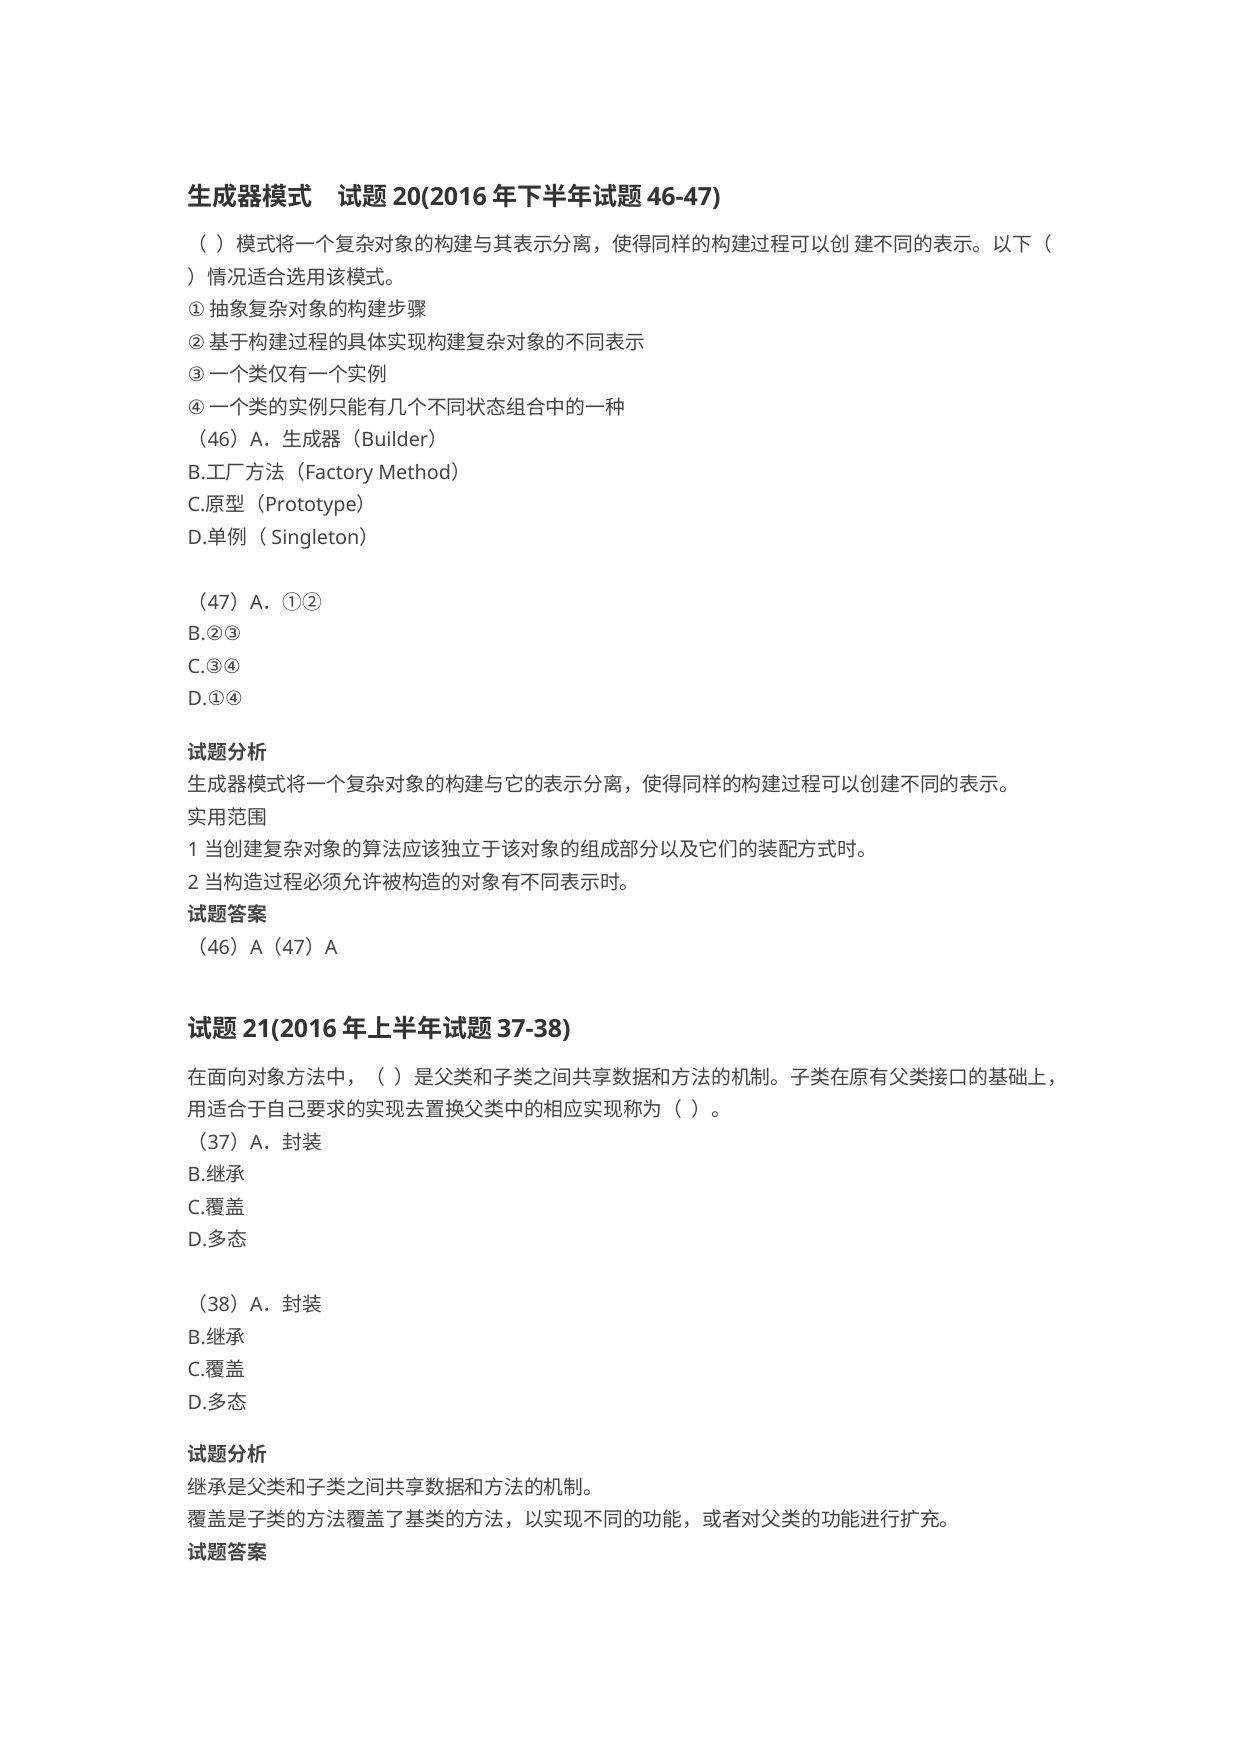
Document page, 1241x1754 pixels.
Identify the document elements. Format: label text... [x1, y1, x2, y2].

subtitle 试题21(2016年上半年试题37-38) [187, 994, 1053, 1059]
text 试题分析 [187, 1437, 1053, 1469]
text 覆盖是子类的方法覆盖了基类的方法，以实现不同的功能，或者对父类的功能进行扩充。 [187, 1502, 1053, 1534]
text 试题分析 [187, 734, 1053, 767]
text （46）A（47）A [187, 929, 1053, 962]
text 生成器模式将一个复杂对象的构建与它的表示分离，使得同样的构建过程可以创建不同的表示。 实用范围 1 当创建复杂对象的算法应该独立于该对象的组成部分以及它们的装配方式时。 2 当构造过程必须允许被构造的对象有不同表示时。 [187, 767, 1053, 897]
text 试题答案 [187, 1534, 1053, 1567]
text 在面向对象方法中，（ ）是父类和子类之间共享数据和方法的机制。子类在原有父类接口的基础上，用适合于自己要求的实现去置换父类中的相应实现称为（ ）。 （37）A．封装 B.继承 C.覆盖 D.多态 （38）A．封装 B.继承 C.覆盖 D.多态 [187, 1059, 1053, 1417]
text 试题答案 [187, 897, 1053, 929]
text （ ）模式将一个复杂对象的构建与其表示分离，使得同样的构建过程可以创 建不同的表示。以下（ ）情况适合选用该模式。 ①抽象复杂对象的构建步骤 ②基于构建过程的具体实现构建复杂对象的不同表示 ③一个类仅有一个实例 ④一个类的实例只能有几个不同状态组合中的一种 （46）A．生成器（Builder） B.工厂方法（Factory Method） C.原型（Prototype） D.单例（ Singleton） （47）A．①② B.②③ C.③④ D.①④ [187, 227, 1053, 714]
text 继承是父类和子类之间共享数据和方法的机制。 [187, 1469, 1053, 1502]
subtitle 生成器模式 试题20(2016年下半年试题46-47) [187, 162, 1053, 227]
